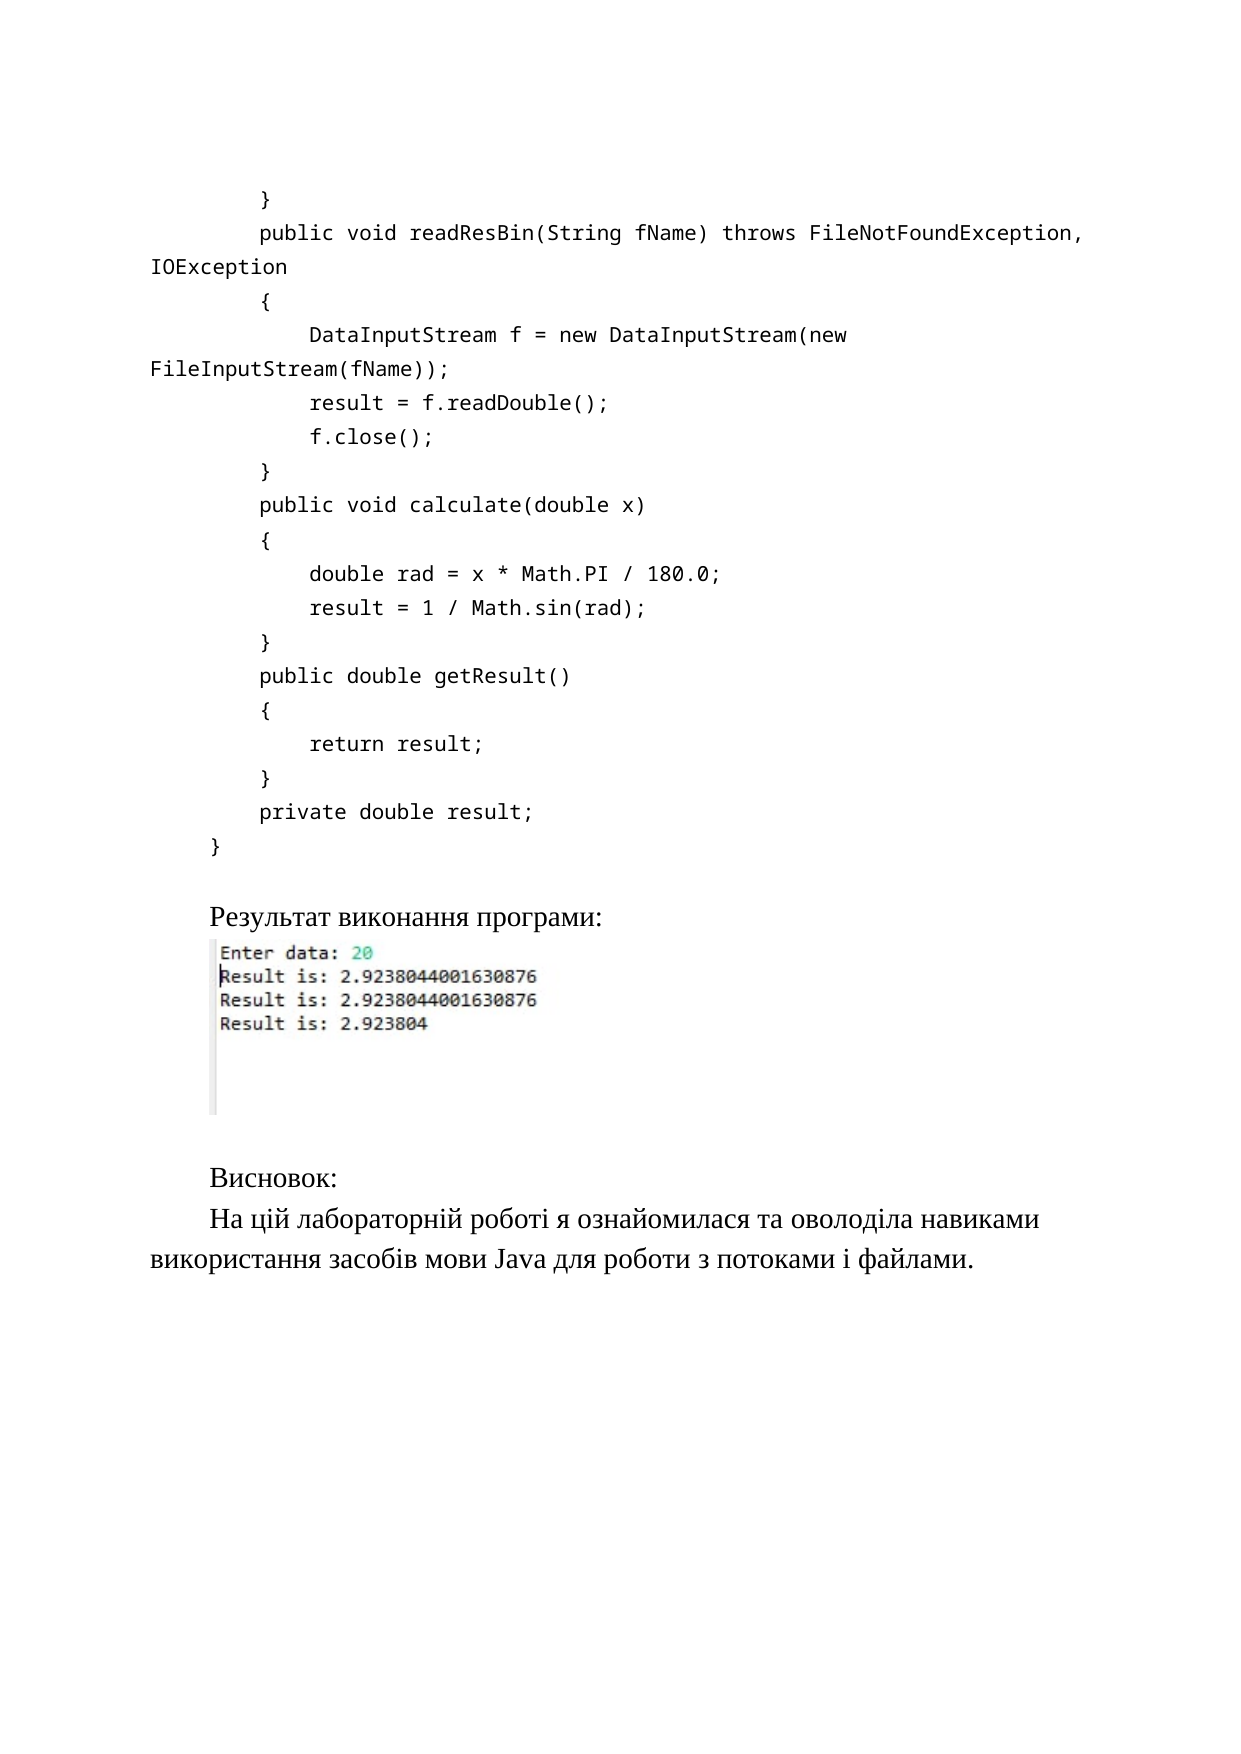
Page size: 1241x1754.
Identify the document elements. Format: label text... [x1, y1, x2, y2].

text private double result; [150, 797, 1090, 826]
text result = 1 / Math.sin(rad); [150, 593, 1090, 621]
text } [150, 184, 1090, 212]
text } [150, 763, 1090, 792]
text public void readResBin(String fName) throws FileNotFoundException, IOException [150, 218, 1090, 281]
text { [150, 695, 1090, 723]
text На цій лабораторній роботі я ознайомилася та оволоділа навиками використання засобів мови Java для роботи з потоками і файлами. [150, 1201, 1090, 1274]
text public double getResult() [150, 661, 1090, 689]
text } [150, 627, 1090, 655]
text Висновок: [150, 1161, 1090, 1194]
text { [150, 286, 1090, 315]
text Результат виконання програми: [150, 899, 1090, 933]
text { [150, 525, 1090, 553]
picture [209, 939, 667, 1115]
text } [150, 457, 1090, 485]
text DataInputStream f = new DataInputStream(new FileInputStream(fName)); [150, 320, 1090, 383]
text result = f.readDouble(); [150, 388, 1090, 417]
text double rad = x * Math.PI / 180.0; [150, 559, 1090, 587]
text } [150, 831, 1090, 860]
text return result; [150, 729, 1090, 757]
text f.close(); [150, 422, 1090, 451]
text public void calculate(double x) [150, 491, 1090, 519]
